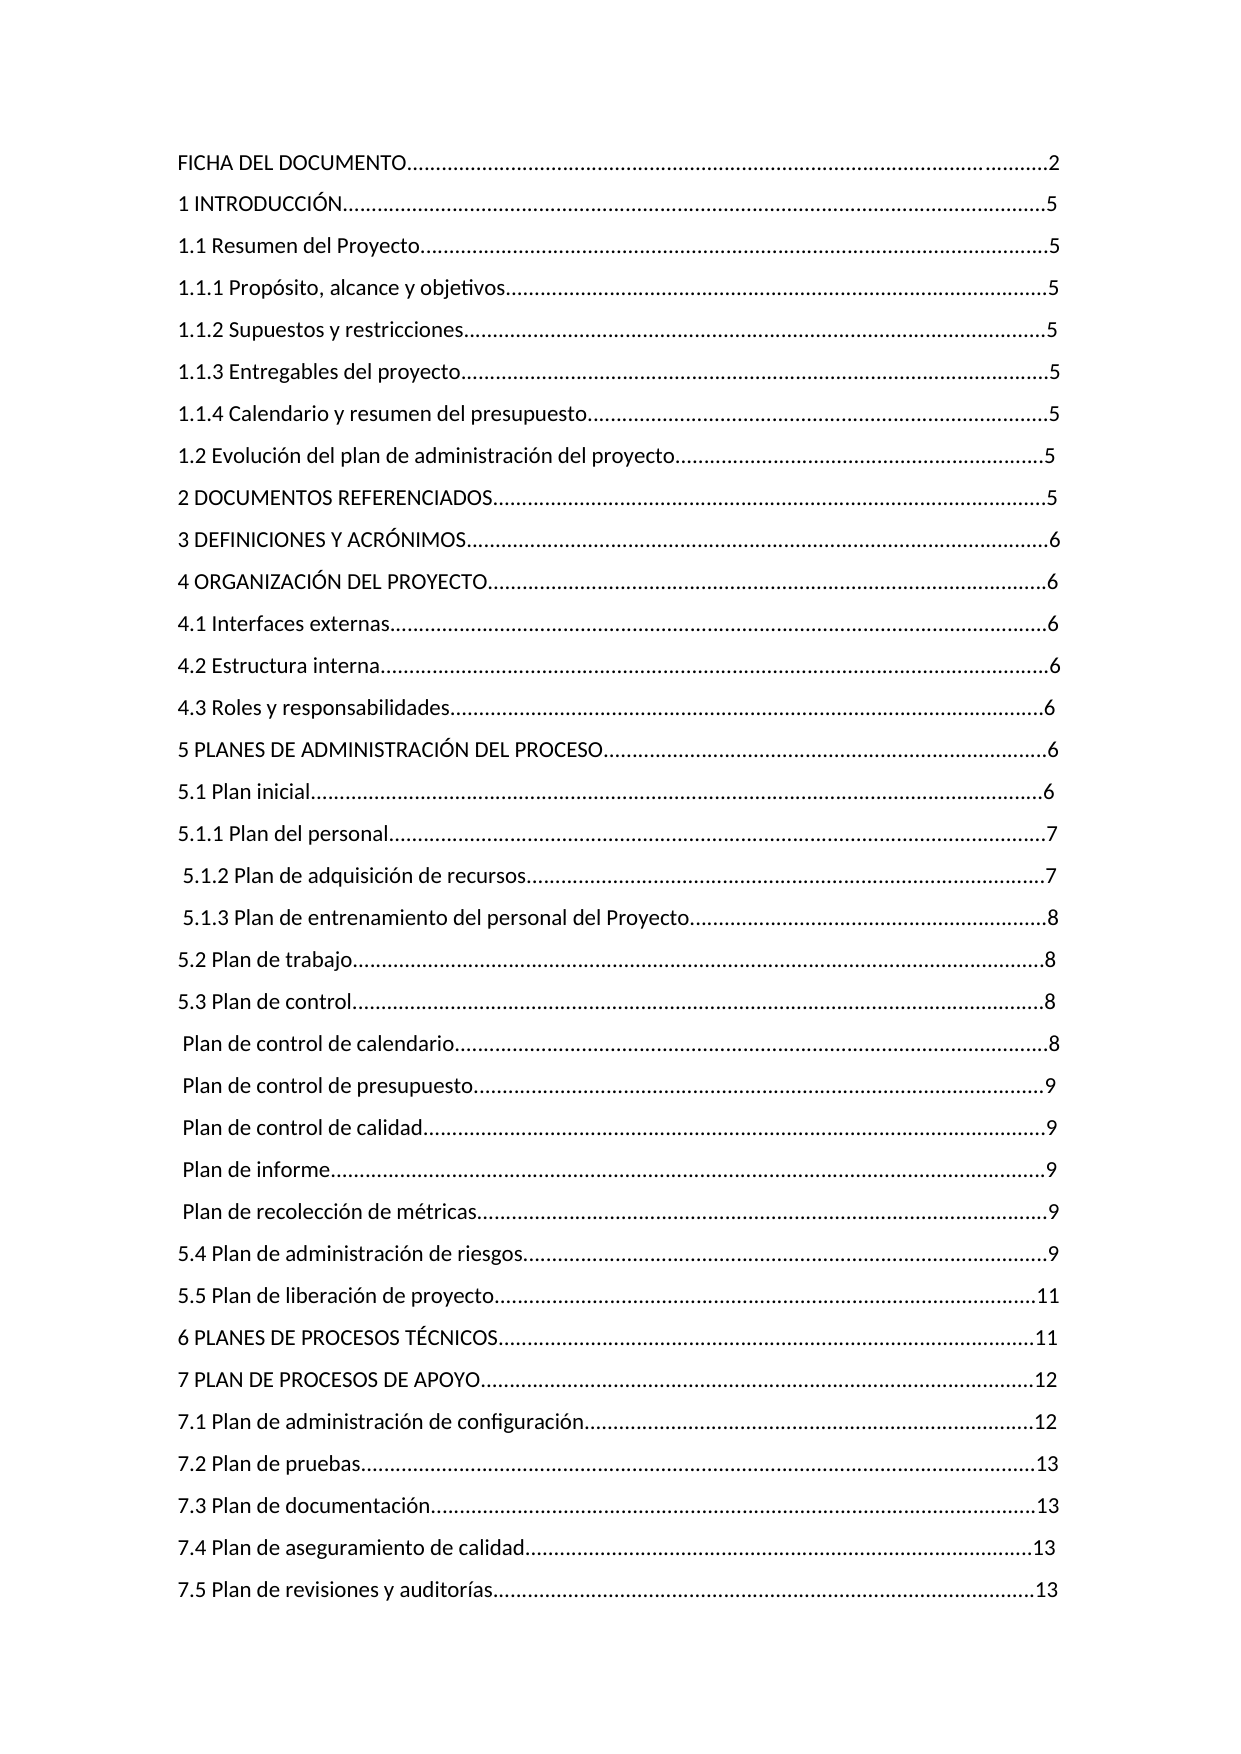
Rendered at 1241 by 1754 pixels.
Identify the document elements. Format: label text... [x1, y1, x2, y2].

text 7.1 Plan de administración de configuración..............................................................................12 [177, 1407, 1063, 1435]
text 5.4 Plan de administración de riesgos...........................................................................................9 [177, 1239, 1063, 1267]
text 1.1.2 Supuestos y restricciones.....................................................................................................5 [177, 316, 1063, 343]
text Plan de control de calidad............................................................................................................9 [177, 1113, 1063, 1141]
text 7.3 Plan de documentación.........................................................................................................13 [177, 1491, 1063, 1519]
text 1.1.1 Propósito, alcance y objetivos..............................................................................................5 [177, 273, 1063, 302]
text 5.1.2 Plan de adquisición de recursos..........................................................................................7 [177, 861, 1063, 889]
text 4.2 Estructura interna....................................................................................................................6 [177, 651, 1063, 679]
text 5.5 Plan de liberación de proyecto..............................................................................................11 [177, 1281, 1063, 1309]
text 1.1.4 Calendario y resumen del presupuesto................................................................................5 1.2 Evolución del plan de administración del proyecto................................................................5 [177, 399, 1063, 469]
text 5.1.3 Plan de entrenamiento del personal del Proyecto..............................................................8 5.2 Plan de trabajo........................................................................................................................8 5.3 Plan de control........................................................................................................................8 [177, 903, 1063, 1015]
text 4 ORGANIZACIÓN DEL PROYECTO.................................................................................................6 [177, 567, 1063, 595]
text 5 PLANES DE ADMINISTRACIÓN DEL PROCESO.............................................................................6 5.1 Plan inicial...............................................................................................................................6 [177, 735, 1063, 805]
text Plan de control de presupuesto...................................................................................................9 [177, 1071, 1063, 1099]
text FICHA DEL DOCUMENTO...............................................................................................................2 1 INTRODUCCIÓN..........................................................................................................................5 1.1 Resumen del Proyecto.............................................................................................................5 [177, 148, 1063, 259]
text 5.1.1 Plan del personal..................................................................................................................7 [177, 819, 1063, 847]
text 7 PLAN DE PROCESOS DE APOYO................................................................................................12 [177, 1365, 1063, 1393]
text 4.1 Interfaces externas..................................................................................................................6 [177, 609, 1063, 637]
text 7.5 Plan de revisiones y auditorías..............................................................................................13 [177, 1575, 1063, 1603]
text Plan de recolección de métricas...................................................................................................9 [177, 1197, 1063, 1225]
text 7.2 Plan de pruebas.....................................................................................................................13 [177, 1449, 1063, 1477]
text 1.1.3 Entregables del proyecto......................................................................................................5 [177, 357, 1063, 386]
text 4.3 Roles y responsabilidades.......................................................................................................6 [177, 693, 1063, 721]
text Plan de control de calendario.......................................................................................................8 [177, 1029, 1063, 1057]
text 6 PLANES DE PROCESOS TÉCNICOS.............................................................................................11 [177, 1323, 1063, 1351]
text 3 DEFINICIONES Y ACRÓNIMOS.....................................................................................................6 [177, 525, 1063, 553]
text 7.4 Plan de aseguramiento de calidad........................................................................................13 [177, 1533, 1063, 1561]
text 2 DOCUMENTOS REFERENCIADOS................................................................................................5 [177, 483, 1063, 511]
text Plan de informe............................................................................................................................9 [177, 1155, 1063, 1183]
